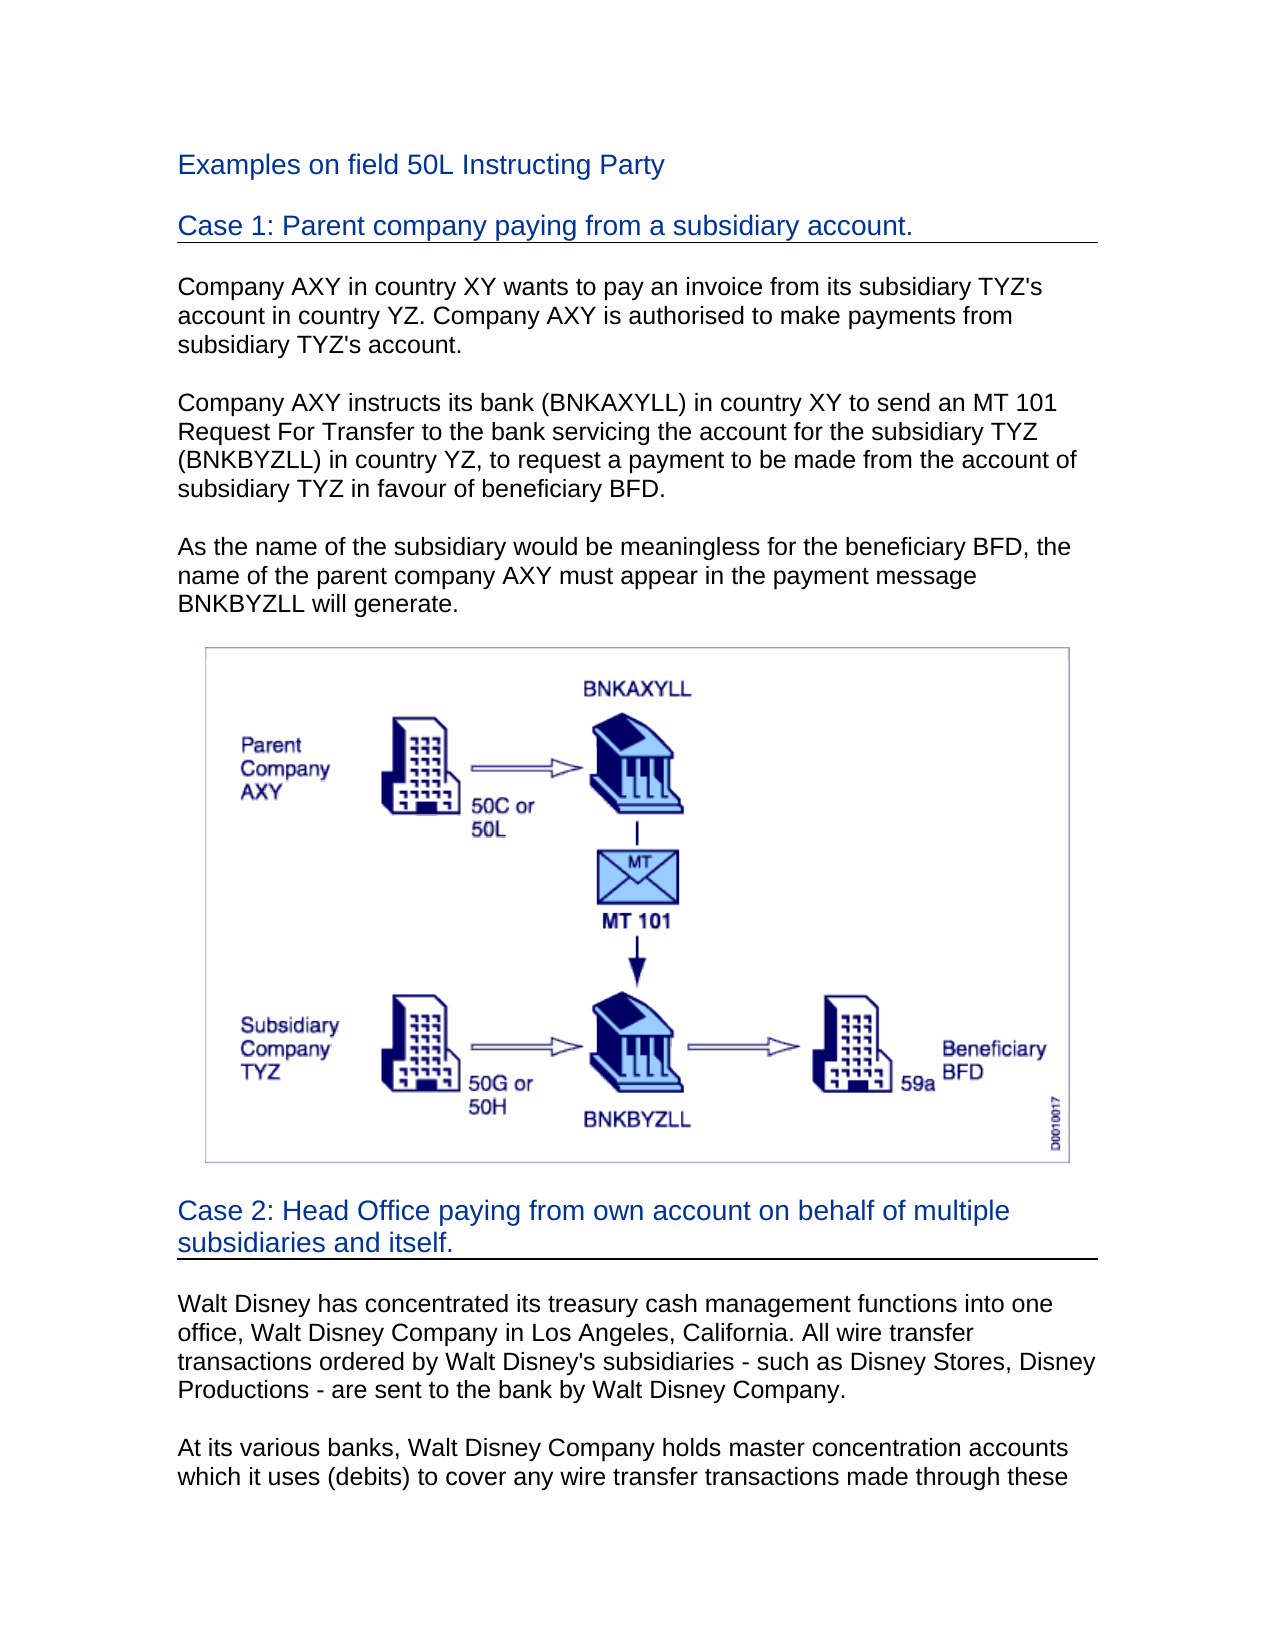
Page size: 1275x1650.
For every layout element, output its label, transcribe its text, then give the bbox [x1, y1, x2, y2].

text Examples on field 50L Instructing Party [177, 148, 1098, 180]
text Walt Disney has concentrated its treasury cash management functions into one office, Walt Disney Company in Los Angeles, California. All wire transfer transactions ordered by Walt Disney's subsidiaries - such as Disney Stores, Disney Productions - are sent to the bank by Walt Disney Company. [177, 1289, 1098, 1404]
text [177, 1433, 1098, 1491]
text As the name of the subsidiary would be meaningless for the beneficiary BFD, the name of the parent company AXY must appear in the payment message BNKBYZLL will generate. [177, 532, 1098, 618]
text Case 2: Head Office paying from own account on behalf of multiple subsidiaries and itself. [177, 1193, 1098, 1258]
text Company AXY instructs its bank (BNKAXYLL) in country XY to send an MT 101 Request For Transfer to the bank servicing the account for the subsidiary TYZ (BNKBYZLL) in country YZ, to request a payment to be made from the account of subsidiary TYZ in favour of beneficiary BFD. [177, 388, 1098, 503]
text Company AXY in country XY wants to pay an invoice from its subsidiary TYZ's account in country YZ. Company AXY is authorised to make payments from subsidiary TYZ's account. [177, 272, 1098, 358]
text Case 1: Parent company paying from a subsidiary account. [177, 209, 1098, 242]
picture [205, 647, 1070, 1165]
